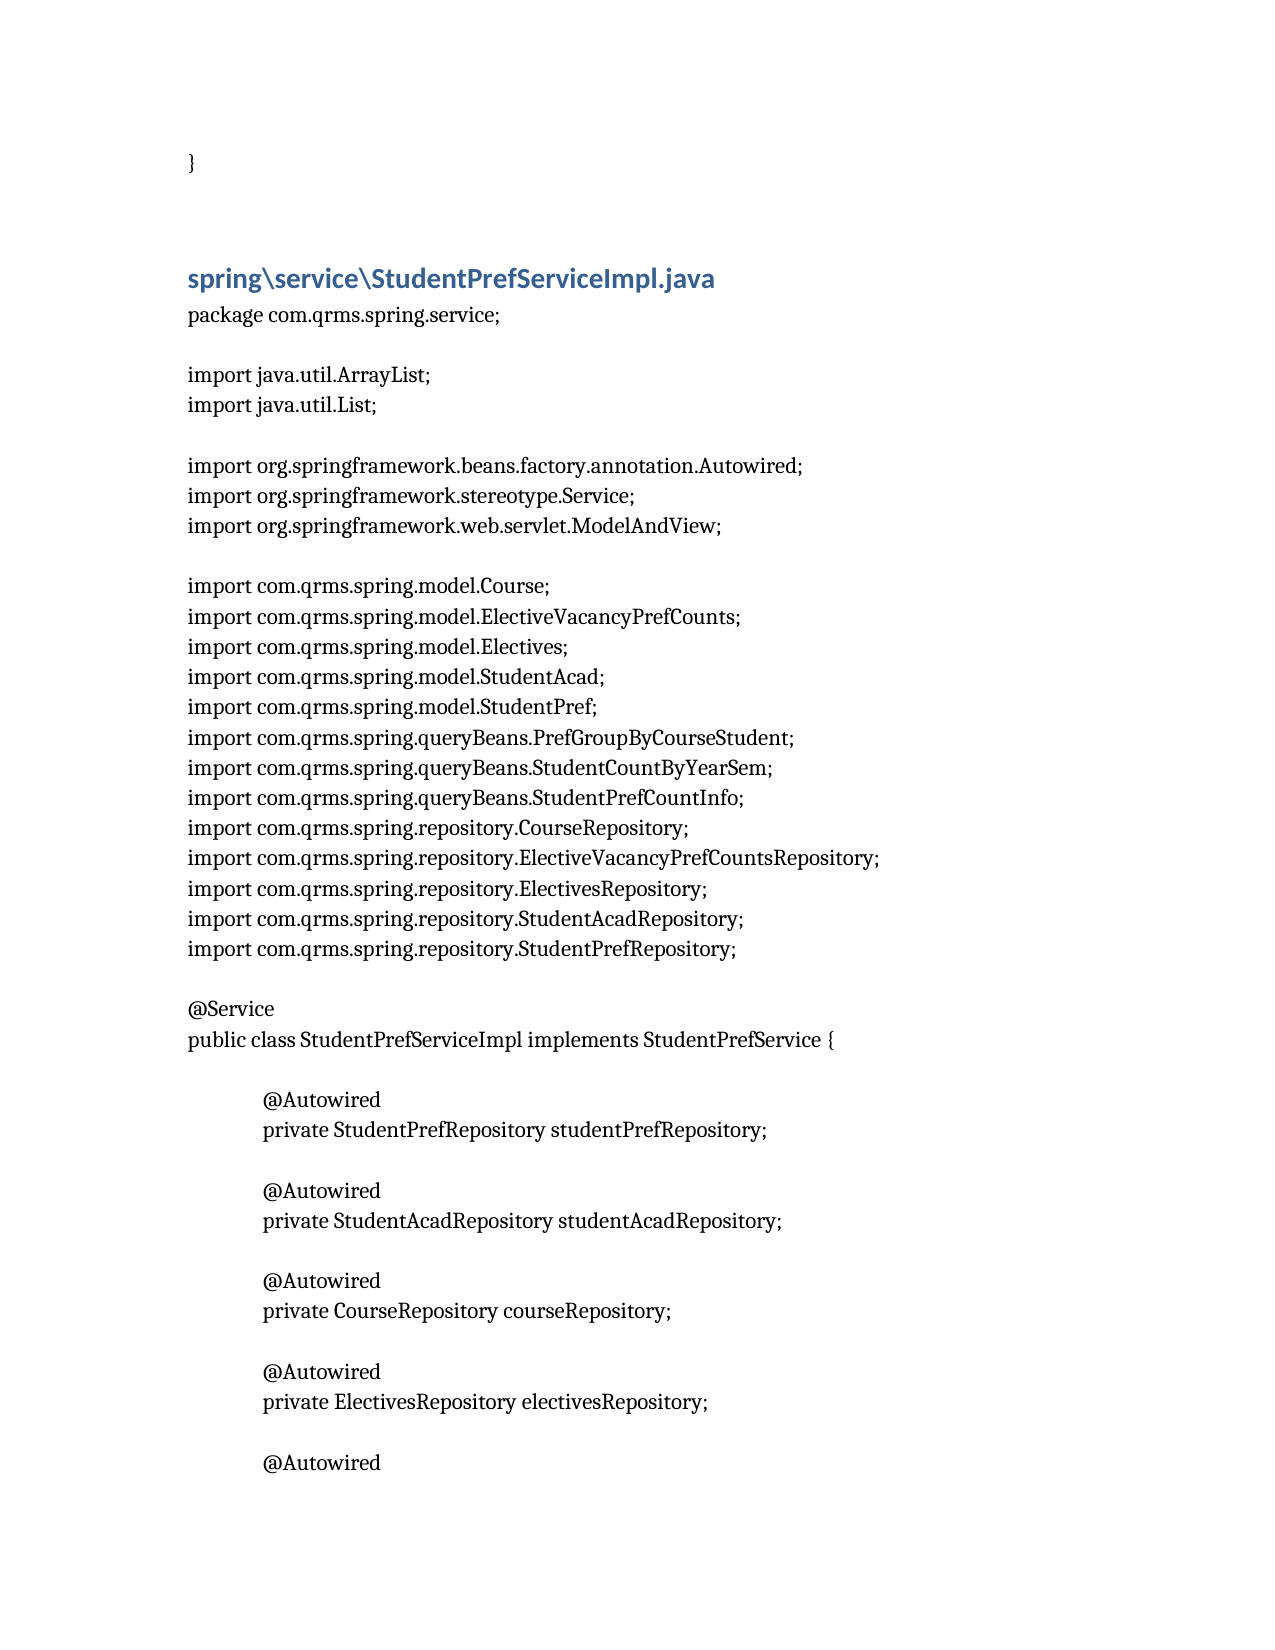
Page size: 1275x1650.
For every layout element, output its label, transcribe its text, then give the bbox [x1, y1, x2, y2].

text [187, 301, 1087, 1476]
subtitle spring\service\StudentPrefServiceImpl.java [187, 260, 1087, 296]
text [187, 150, 1087, 207]
